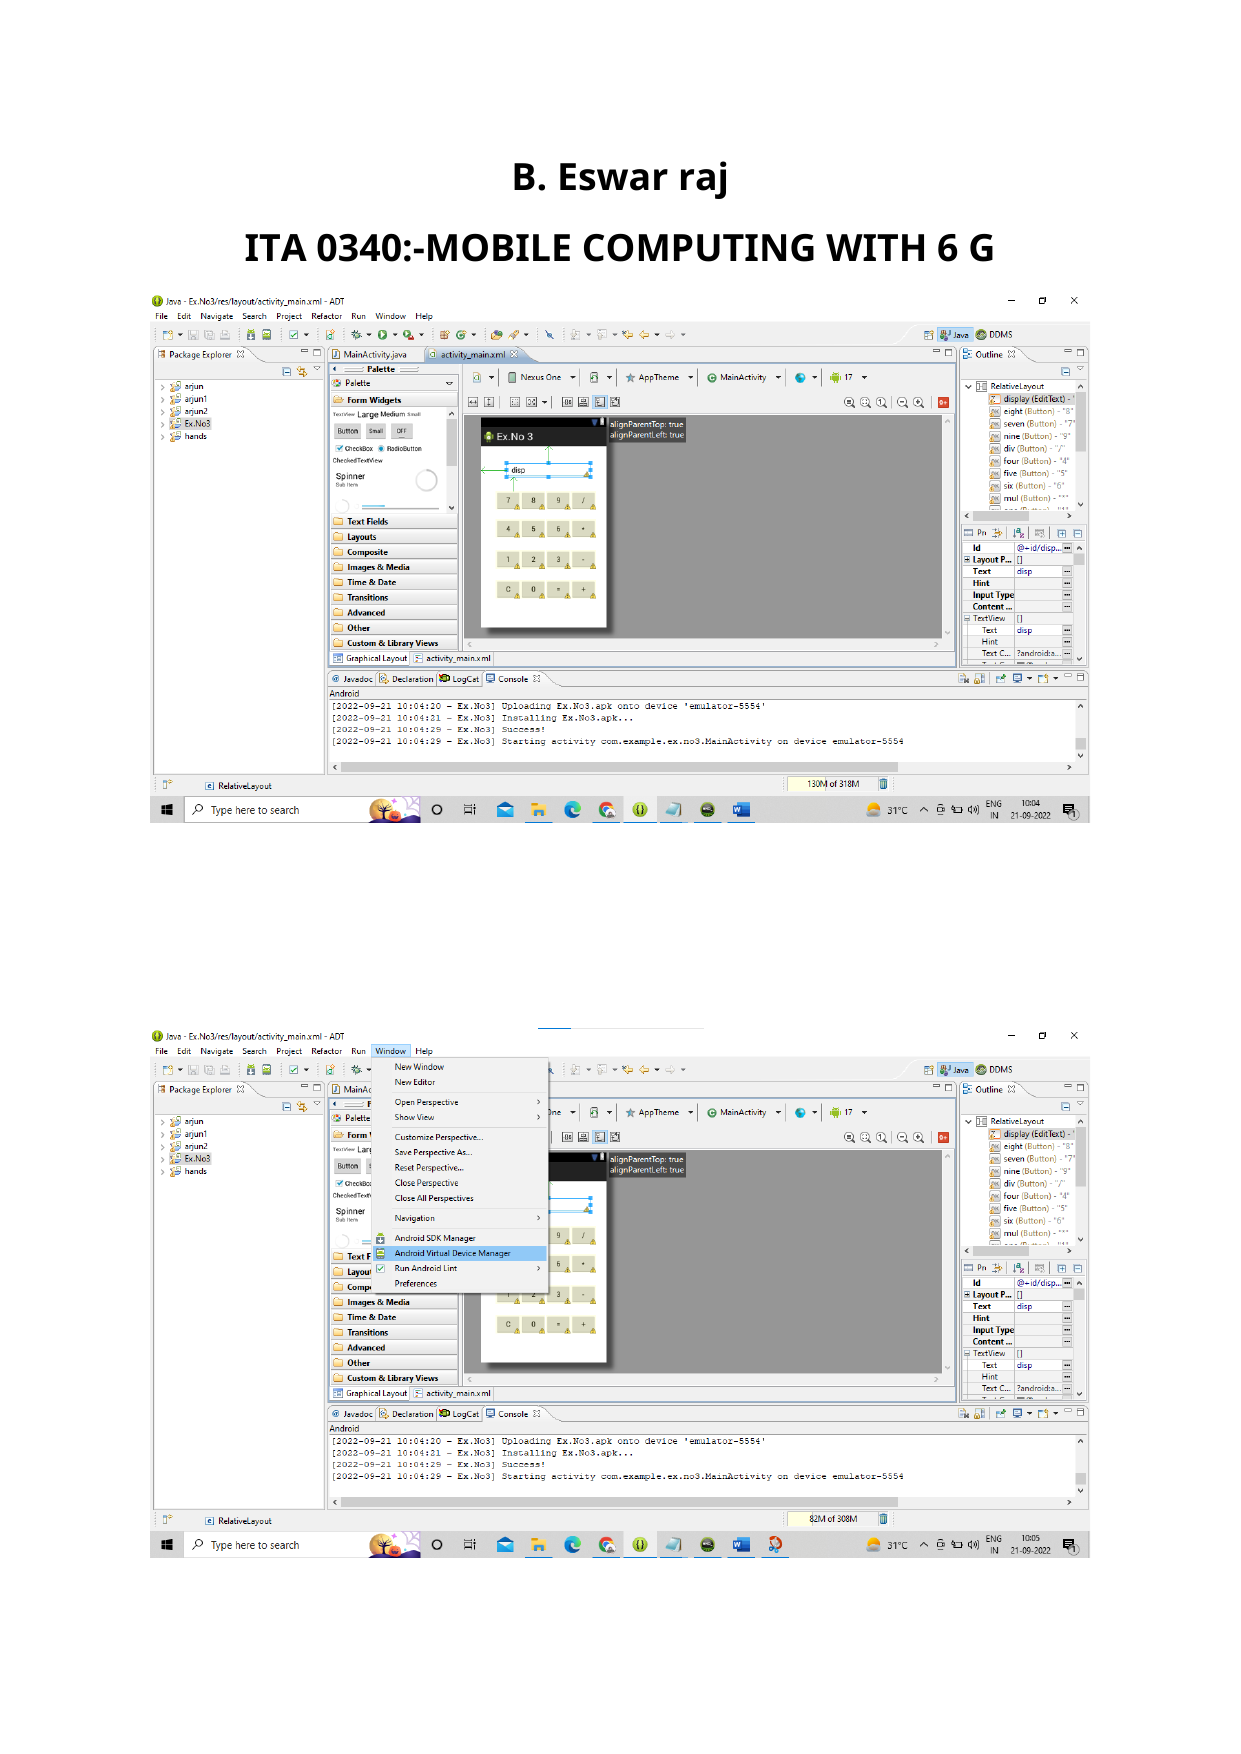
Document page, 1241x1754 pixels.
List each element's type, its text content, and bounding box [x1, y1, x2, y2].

text ITA 0340:-MOBILE COMPUTING WITH 6 G [150, 222, 1090, 273]
picture [150, 1028, 1091, 1558]
picture [150, 293, 1091, 823]
text B. Eswar raj [150, 150, 1090, 201]
